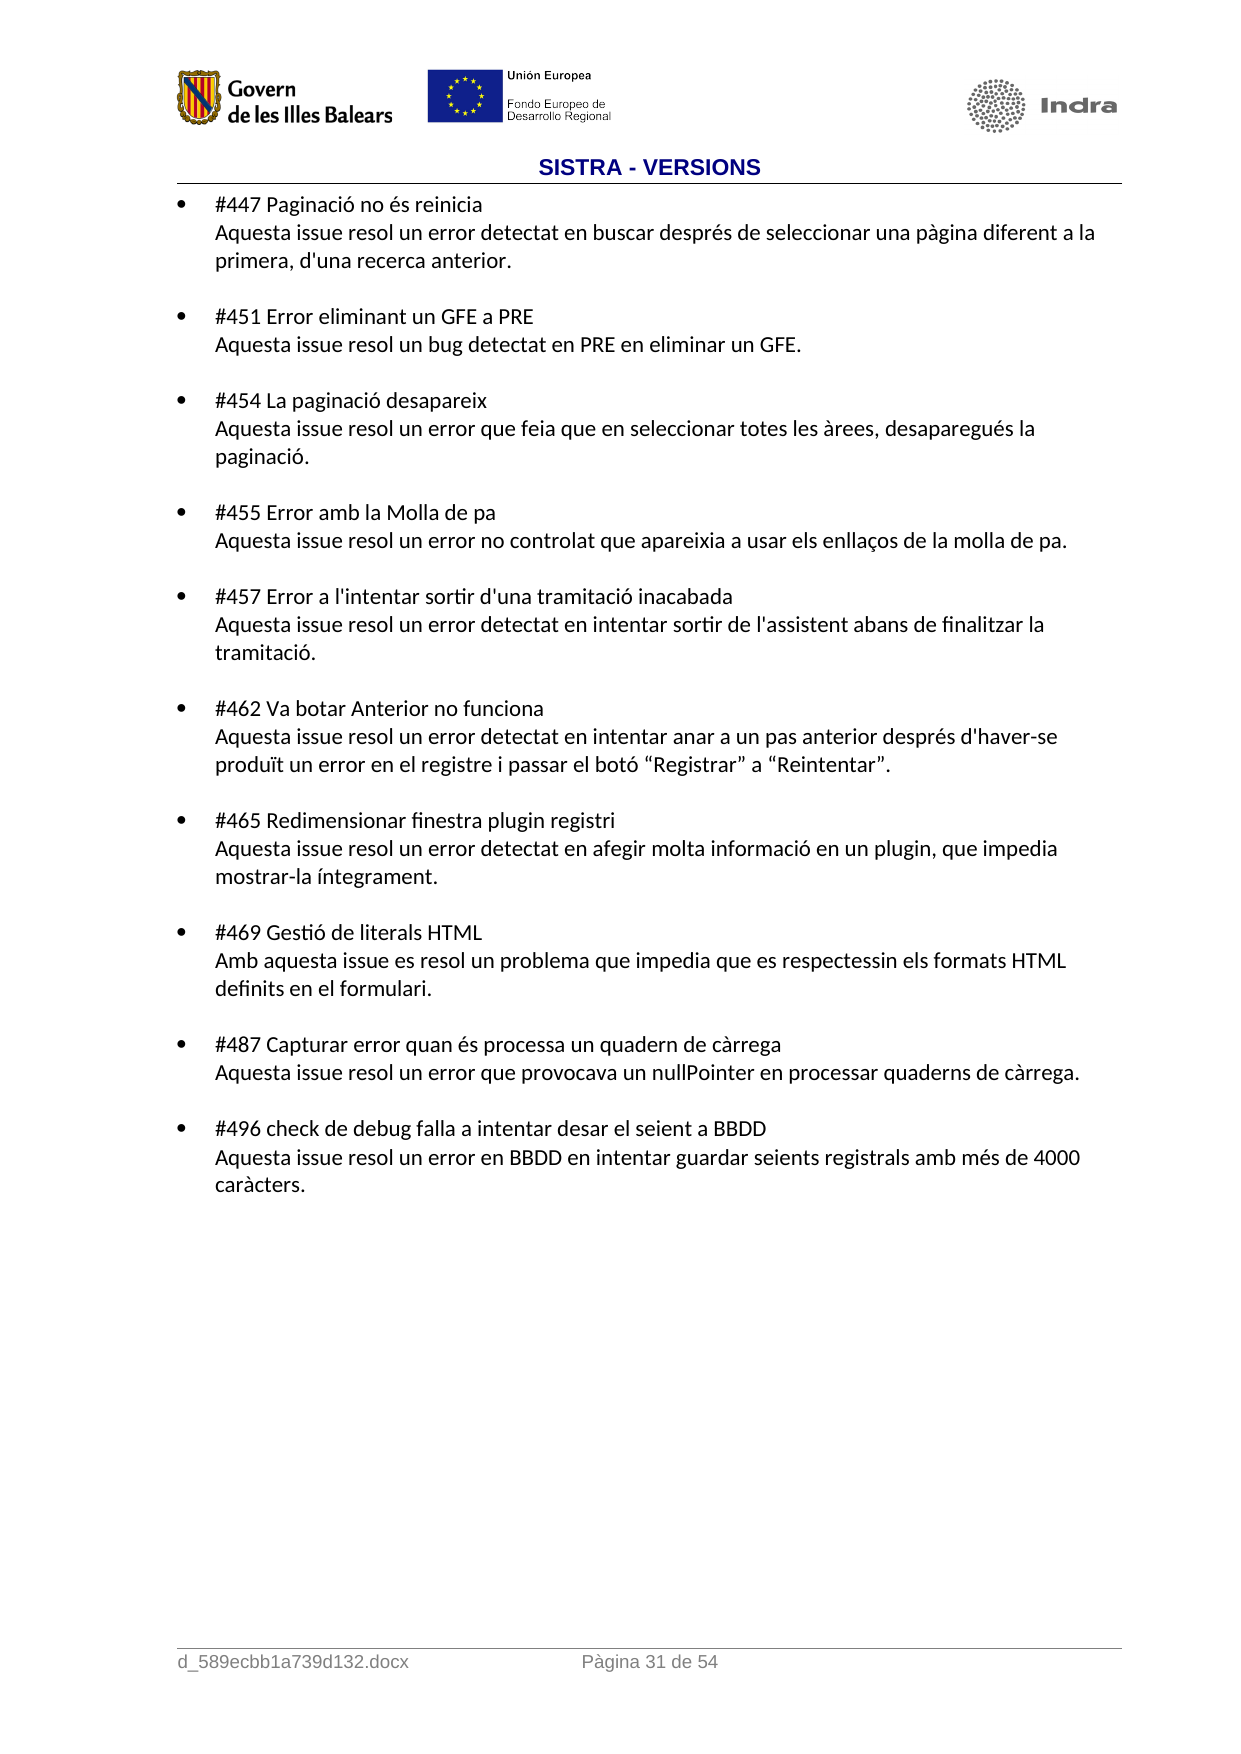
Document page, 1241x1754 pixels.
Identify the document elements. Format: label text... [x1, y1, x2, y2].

list #465 Redimensionar finestra plugin registri [177, 806, 1122, 834]
list Amb aquesta issue es resol un problema que impedia que es respectessin els formats HTML definits en el formulari. [215, 946, 1122, 1002]
list #454 La paginació desapareix [177, 386, 1122, 414]
list Aquesta issue resol un error detectat en intentar sortir de l'assistent abans de finalitzar la tramitació. [215, 610, 1122, 666]
list #462 Va botar Anterior no funciona [177, 694, 1122, 722]
picture [176, 70, 393, 125]
list Aquesta issue resol un error detectat en intentar anar a un pas anterior després d'haver-se produït un error en el registre i passar el botó “Registrar” a “Reintentar”. [215, 722, 1122, 778]
list #457 Error a l'intentar sortir d'una tramitació inacabada [177, 582, 1122, 610]
list Aquesta issue resol un error que feia que en seleccionar totes les àrees, desaparegués la paginació. [215, 414, 1122, 470]
list Aquesta issue resol un error que provocava un nullPointer en processar quaderns de càrrega. [215, 1058, 1122, 1087]
list #447 Paginació no és reinicia [177, 190, 1122, 218]
list Aquesta issue resol un error detectat en afegir molta informació en un plugin, que impedia mostrar-la íntegrament. [215, 834, 1122, 890]
picture [421, 67, 611, 125]
list Aquesta issue resol un error en BBDD en intentar guardar seients registrals amb més de 4000 caràcters. [215, 1143, 1122, 1199]
list #455 Error amb la Molla de pa [177, 498, 1122, 526]
list #487 Capturar error quan és processa un quadern de càrrega [177, 1031, 1122, 1058]
list Aquesta issue resol un error no controlat que apareixia a usar els enllaços de la molla de pa. [215, 526, 1122, 554]
list #469 Gestió de literals HTML [177, 918, 1122, 946]
list #496 check de debug falla a intentar desar el seient a BBDD [177, 1114, 1122, 1143]
list Aquesta issue resol un error detectat en buscar després de seleccionar una pàgina diferent a la primera, d'una recerca anterior. [215, 218, 1122, 274]
list Aquesta issue resol un bug detectat en PRE en eliminar un GFE. [215, 330, 1122, 358]
list #451 Error eliminant un GFE a PRE [177, 302, 1122, 330]
